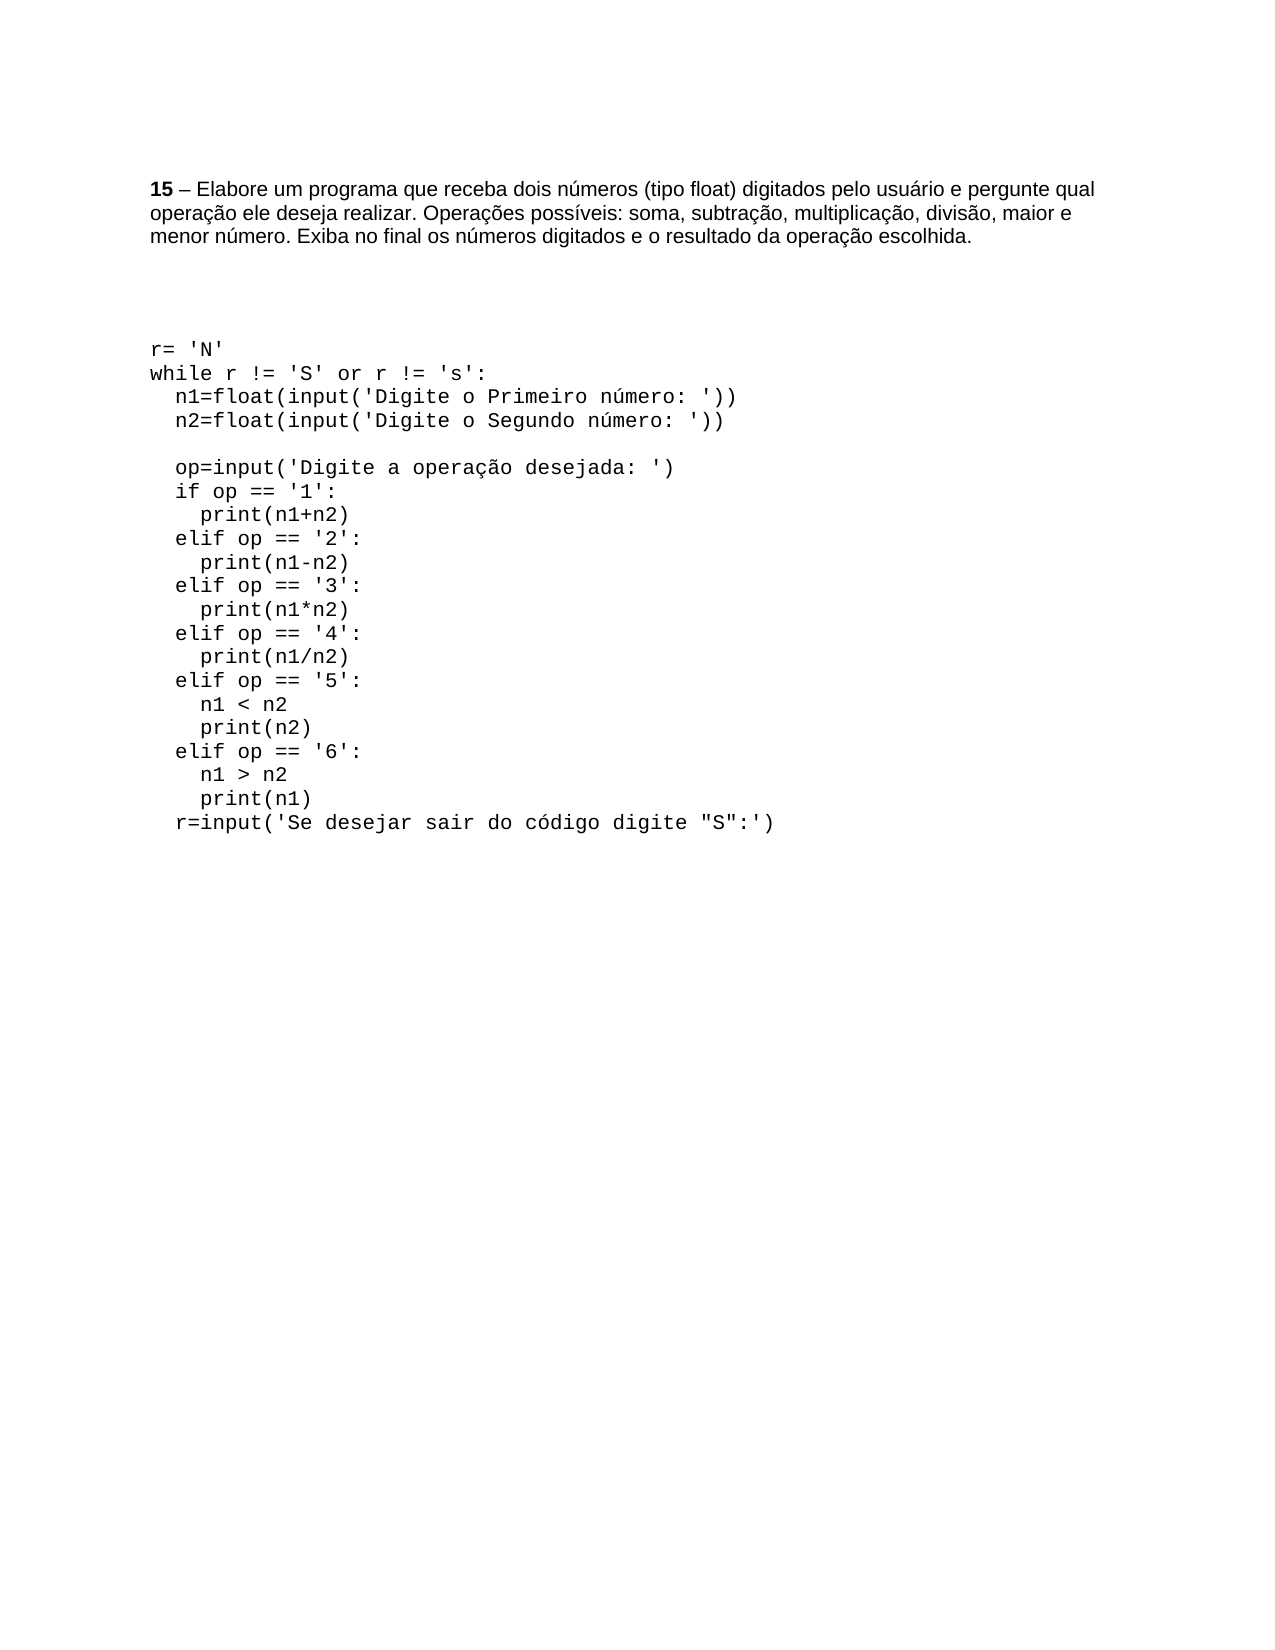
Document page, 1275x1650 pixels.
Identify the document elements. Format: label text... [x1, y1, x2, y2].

text if op == '1': [150, 481, 1125, 504]
text r=input('Se desejar sair do código digite "S":') [150, 812, 1125, 835]
text op=input('Digite a operação desejada: ') [150, 457, 1125, 481]
text elif op == '5': [150, 670, 1125, 693]
text print(n1-n2) [150, 552, 1125, 575]
text print(n1/n2) [150, 646, 1125, 670]
text n1 > n2 [150, 764, 1125, 788]
text 15 – Elabore um programa que receba dois números (tipo float) digitados pelo usuário e pergunte qual operação ele deseja realizar. Operações possíveis: soma, subtração, multiplicação, divisão, maior e menor número. Exiba no final os números digitados e o resultado da operação escolhida. [150, 176, 1125, 248]
text print(n1*n2) [150, 599, 1125, 623]
text print(n2) [150, 717, 1125, 741]
text n1=float(input('Digite o Primeiro número: ')) [150, 386, 1125, 410]
text n2=float(input('Digite o Segundo número: ')) [150, 410, 1125, 433]
text n1 < n2 [150, 693, 1125, 717]
text elif op == '6': [150, 741, 1125, 764]
text while r != 'S' or r != 's': [150, 362, 1125, 386]
text print(n1) [150, 788, 1125, 812]
text print(n1+n2) [150, 504, 1125, 528]
text elif op == '2': [150, 528, 1125, 552]
text elif op == '4': [150, 623, 1125, 646]
text r= 'N' [150, 339, 1125, 362]
text elif op == '3': [150, 575, 1125, 599]
